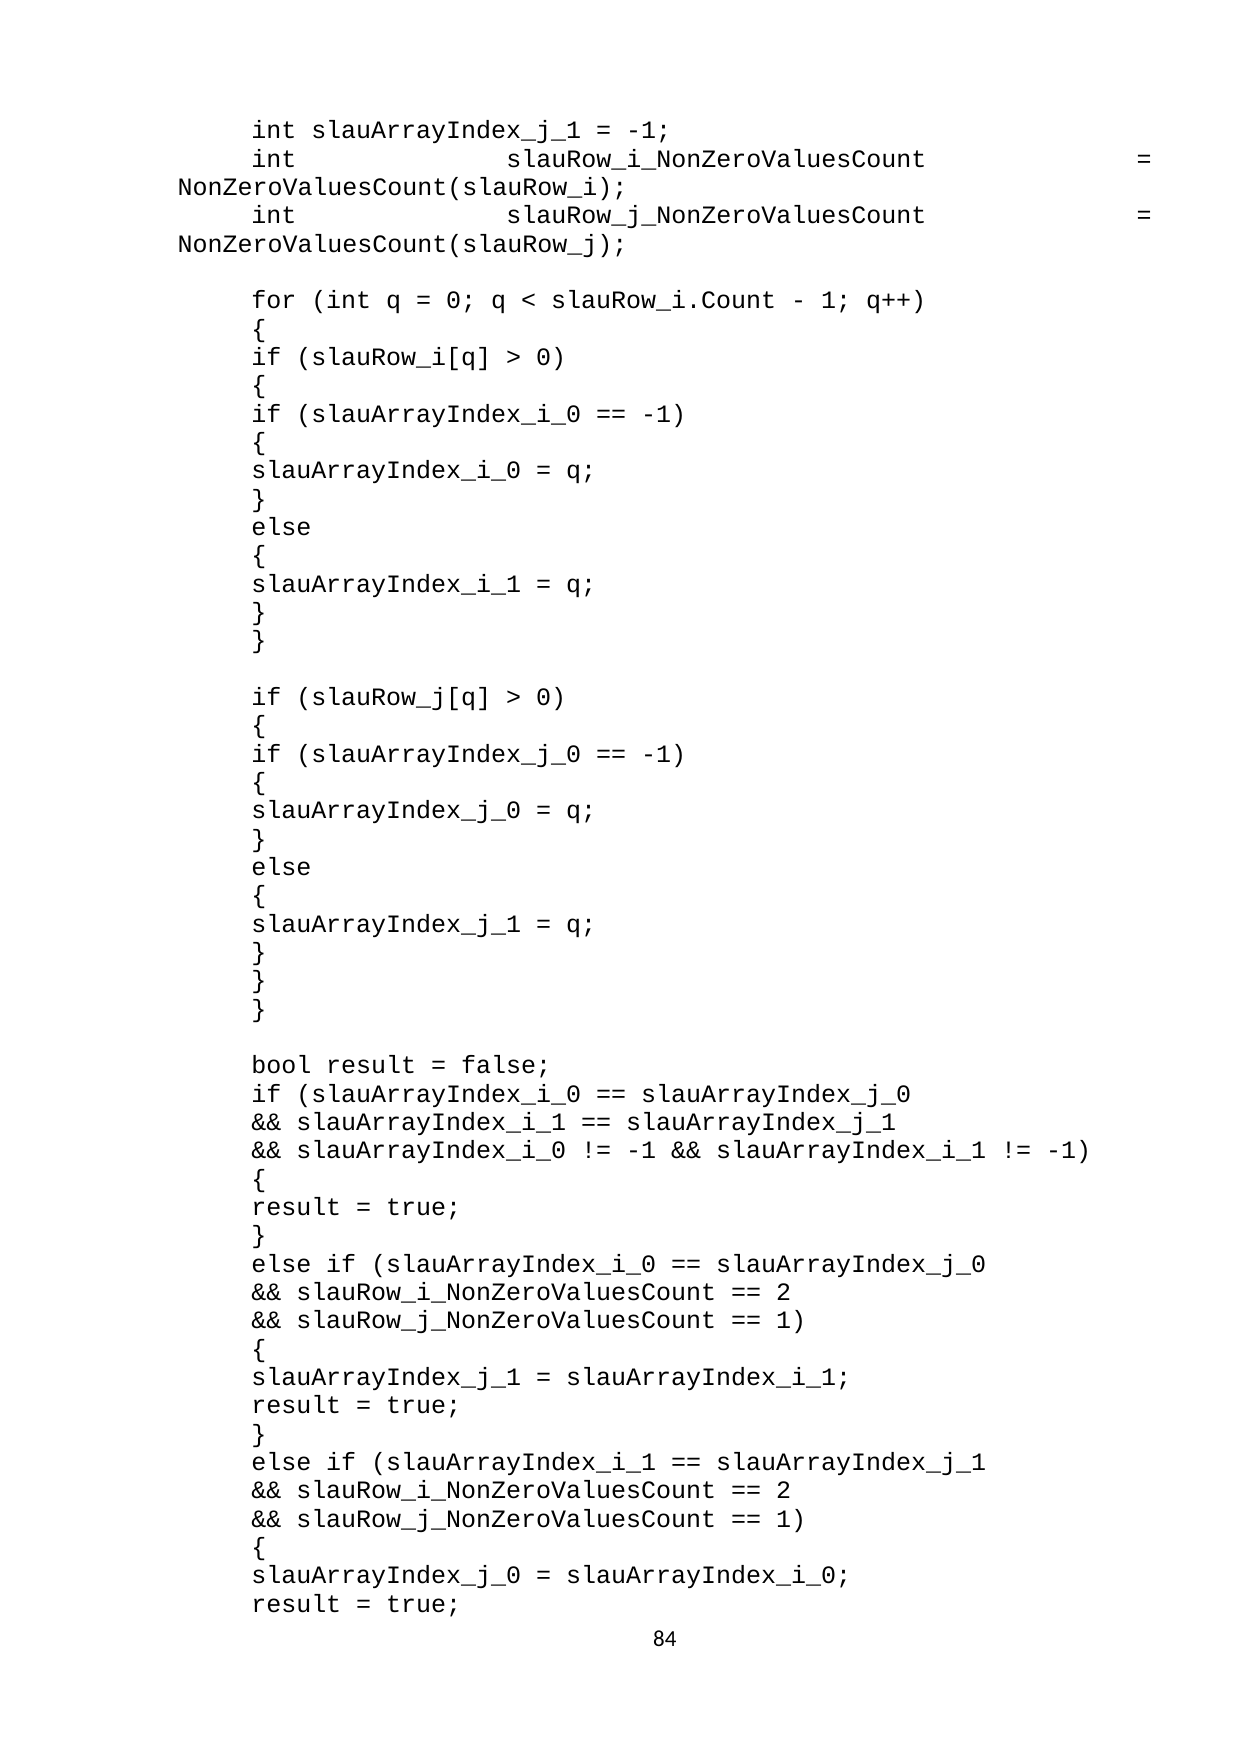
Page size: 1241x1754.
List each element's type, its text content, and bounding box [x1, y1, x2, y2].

text { [177, 430, 1152, 458]
text } [177, 1223, 1152, 1251]
text && slauRow_i_NonZeroValuesCount == 2 [177, 1478, 1152, 1506]
text } [177, 940, 1152, 968]
text && slauArrayIndex_i_1 == slauArrayIndex_j_1 [177, 1110, 1152, 1138]
text if (slauRow_i[q] > 0) [177, 345, 1152, 373]
text slauArrayIndex_j_1 = q; [177, 911, 1152, 940]
text { [177, 373, 1152, 401]
text } [177, 600, 1152, 628]
text { [177, 543, 1152, 571]
text result = true; [177, 1591, 1152, 1620]
text } [177, 1421, 1152, 1450]
text { [177, 1166, 1152, 1195]
text if (slauArrayIndex_j_0 == -1) [177, 741, 1152, 770]
text } [177, 996, 1152, 1025]
text if (slauArrayIndex_i_0 == -1) [177, 401, 1152, 430]
text { [177, 316, 1152, 345]
text } [177, 968, 1152, 996]
text slauArrayIndex_i_1 = q; [177, 571, 1152, 600]
text int slauArrayIndex_j_1 = -1; [177, 118, 1152, 146]
text { [177, 883, 1152, 911]
text } [177, 826, 1152, 855]
text if (slauArrayIndex_i_0 == slauArrayIndex_j_0 [177, 1081, 1152, 1110]
text { [177, 1336, 1152, 1365]
text } [177, 486, 1152, 515]
text int slauRow_i_NonZeroValuesCount = NonZeroValuesCount(slauRow_i); [177, 146, 1152, 203]
text result = true; [177, 1393, 1152, 1421]
text slauArrayIndex_j_0 = q; [177, 798, 1152, 826]
text int slauRow_j_NonZeroValuesCount = NonZeroValuesCount(slauRow_j); [177, 203, 1152, 260]
text && slauRow_j_NonZeroValuesCount == 1) [177, 1506, 1152, 1535]
text result = true; [177, 1195, 1152, 1223]
text slauArrayIndex_i_0 = q; [177, 458, 1152, 486]
text else if (slauArrayIndex_i_0 == slauArrayIndex_j_0 [177, 1251, 1152, 1280]
text for (int q = 0; q < slauRow_i.Count - 1; q++) [177, 288, 1152, 316]
text && slauArrayIndex_i_0 != -1 && slauArrayIndex_i_1 != -1) [177, 1138, 1152, 1166]
text && slauRow_j_NonZeroValuesCount == 1) [177, 1308, 1152, 1336]
text bool result = false; [177, 1053, 1152, 1081]
text slauArrayIndex_j_1 = slauArrayIndex_i_1; [177, 1365, 1152, 1393]
text && slauRow_i_NonZeroValuesCount == 2 [177, 1280, 1152, 1308]
text if (slauRow_j[q] > 0) [177, 685, 1152, 713]
text { [177, 1535, 1152, 1563]
text slauArrayIndex_j_0 = slauArrayIndex_i_0; [177, 1563, 1152, 1591]
text { [177, 713, 1152, 741]
text else [177, 515, 1152, 543]
text else [177, 855, 1152, 883]
text } [177, 628, 1152, 656]
text { [177, 770, 1152, 798]
text else if (slauArrayIndex_i_1 == slauArrayIndex_j_1 [177, 1450, 1152, 1478]
